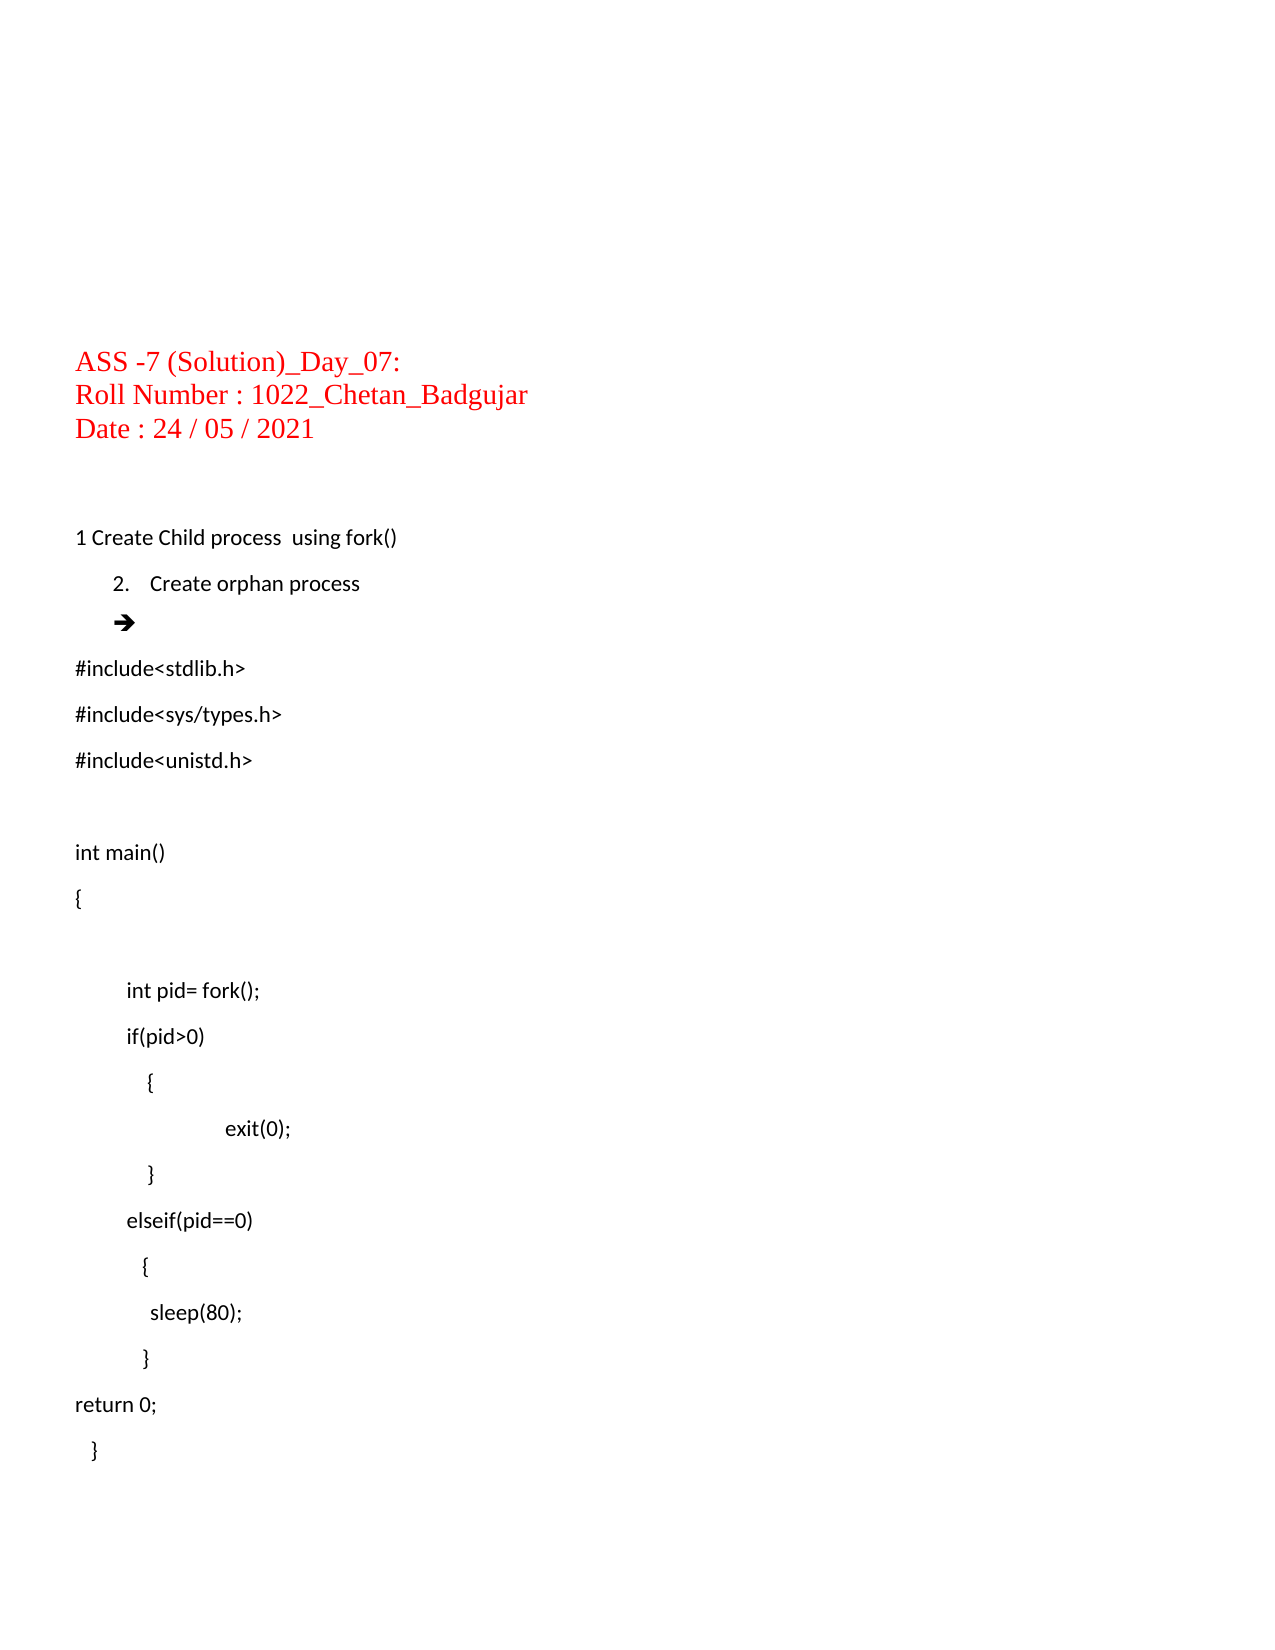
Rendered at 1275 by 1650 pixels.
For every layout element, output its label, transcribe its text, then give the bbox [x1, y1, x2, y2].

text return 0; [75, 1390, 1200, 1418]
text Roll Number : 1022_Chetan_Badgujar [75, 377, 1200, 411]
text sleep(80); [75, 1298, 1200, 1326]
text ASS -7 (Solution)_Day_07: [75, 344, 1200, 377]
text exit(0); [75, 1114, 1200, 1142]
text } [75, 1160, 1200, 1188]
text int pid= fork(); [75, 976, 1200, 1004]
text 1 Create Child process using fork() [75, 523, 1200, 551]
text } [75, 1344, 1200, 1372]
text { [75, 1252, 1200, 1280]
text #include<sys/types.h> [75, 700, 1200, 728]
text #include<stdlib.h> [75, 654, 1200, 682]
text } [75, 1436, 1200, 1464]
list Create orphan process [112, 569, 1200, 597]
text { [75, 1068, 1200, 1096]
text { [75, 884, 1200, 912]
text #include<unistd.h> [75, 746, 1200, 774]
text if(pid>0) [75, 1022, 1200, 1050]
text Date : 24 / 05 / 2021 [75, 411, 1200, 444]
text int main() [75, 838, 1200, 866]
text elseif(pid==0) [75, 1206, 1200, 1234]
